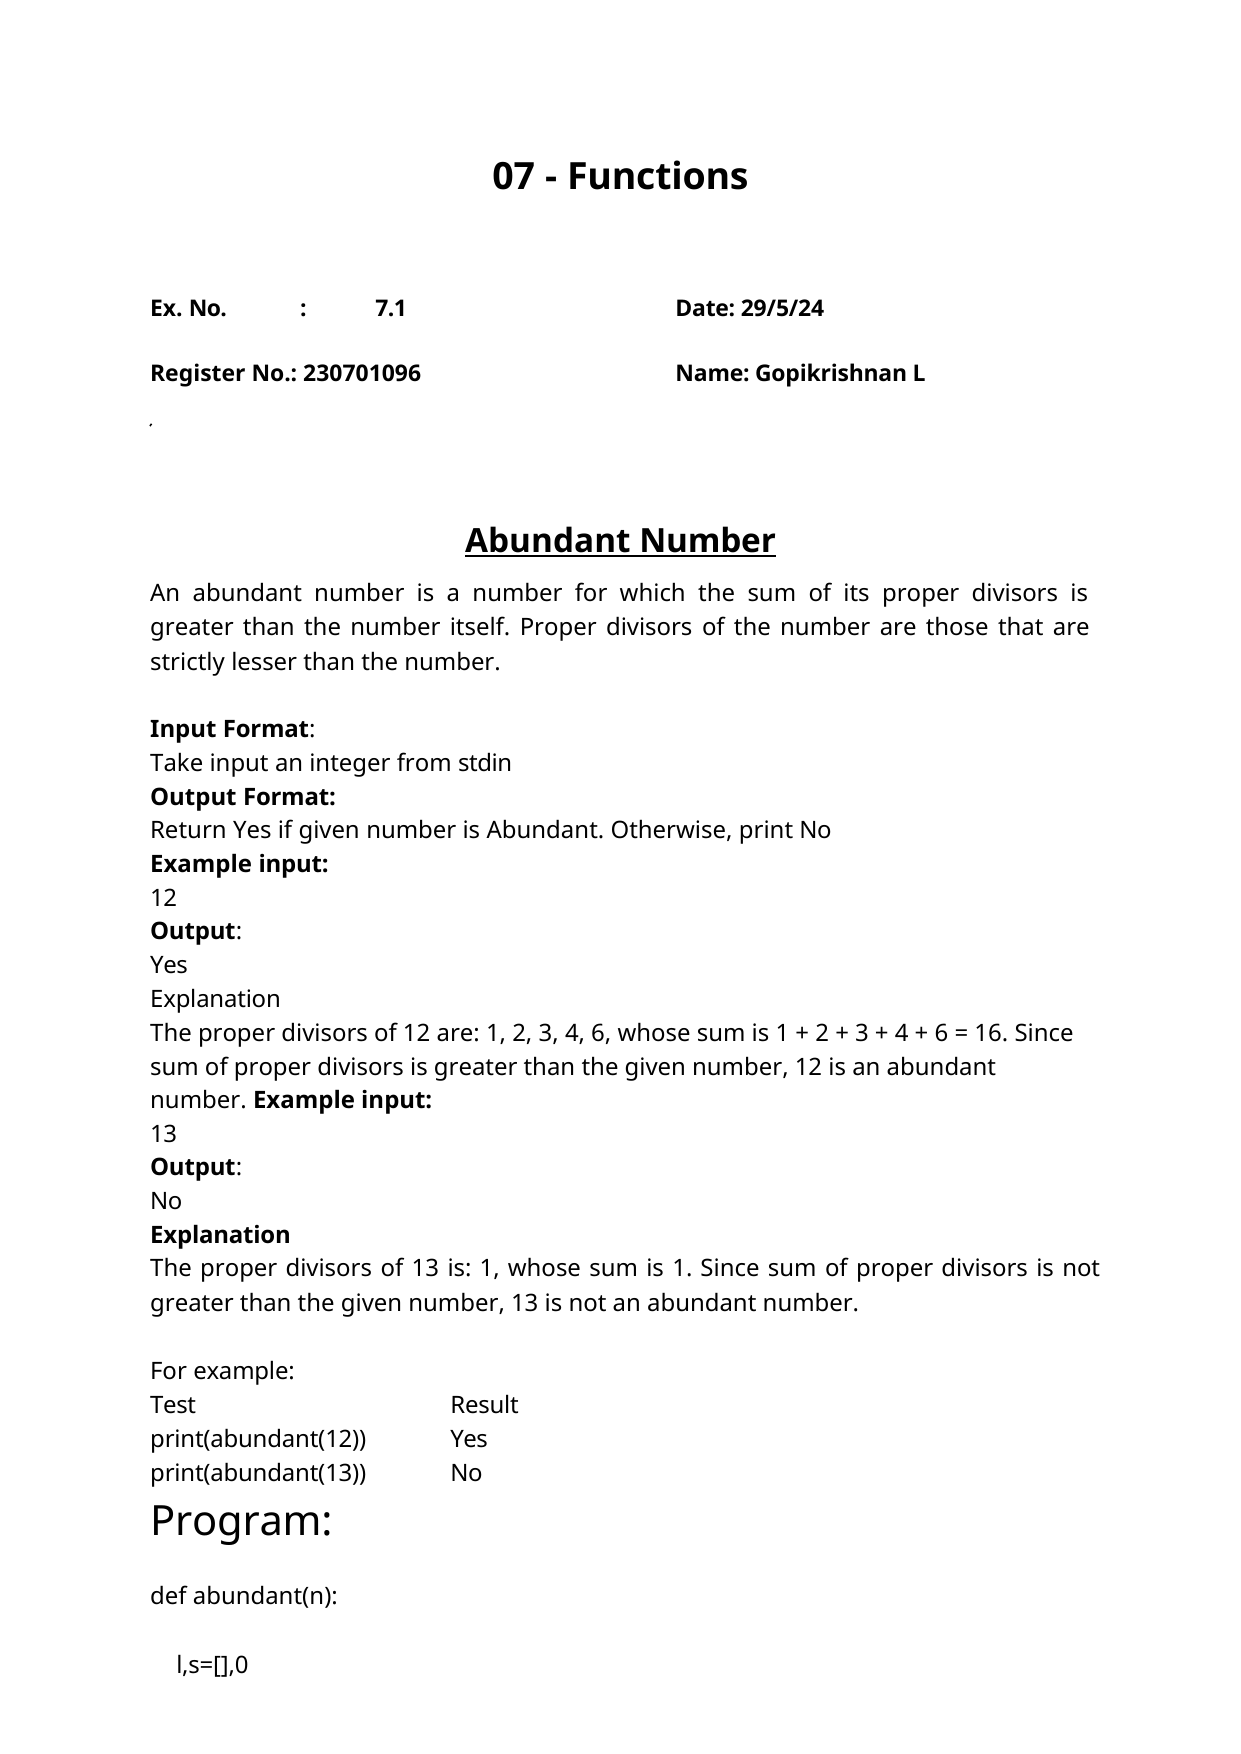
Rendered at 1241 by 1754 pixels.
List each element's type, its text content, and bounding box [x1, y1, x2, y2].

text The proper divisors of 13 is: 1, whose sum is 1. Since sum of proper divisors is not greater than the given number, 13 is not an abundant number. [150, 1251, 1138, 1318]
text Output: [150, 1150, 1138, 1182]
text Output Format: [150, 779, 1138, 812]
text For example: [150, 1353, 1138, 1386]
text Example input: [150, 847, 1138, 879]
text Input Format: [150, 712, 1138, 744]
text Yes Explanation [150, 948, 290, 1014]
subtitle Abundant Number [129, 517, 1111, 562]
text No [150, 1184, 1138, 1217]
text Ex. No. : 7.1 Date: 29/5/24 [150, 292, 1138, 323]
text Explanation [150, 1217, 1138, 1250]
text 13 [150, 1117, 1138, 1149]
text Test Result [150, 1388, 1138, 1420]
text An abundant number is a number for which the sum of its proper divisors is greater than the number itself. Proper divisors of the number are those that are strictly lesser than the number. [150, 576, 1091, 677]
text Register No.: 230701096 Name: Gopikrishnan L [150, 357, 1138, 388]
text 07 - Functions [129, 149, 1111, 200]
text Output: [150, 914, 1138, 946]
text Return Yes if given number is Abundant. Otherwise, print No [150, 813, 1138, 846]
text The proper divisors of 12 are: 1, 2, 3, 4, 6, whose sum is 1 + 2 + 3 + 4 + 6 = 16. Since sum of proper divisors is greater than the given number, 12 is an abundant number. Example input: [150, 1016, 1087, 1116]
text Take input an integer from stdin [150, 746, 1138, 779]
text def abundant(n): l,s=[],0 [150, 1579, 368, 1681]
subtitle Program: [150, 1491, 1138, 1548]
text 12 [150, 880, 1138, 913]
text print(abundant(13)) No [150, 1456, 1138, 1488]
text print(abundant(12)) Yes [150, 1422, 1138, 1454]
